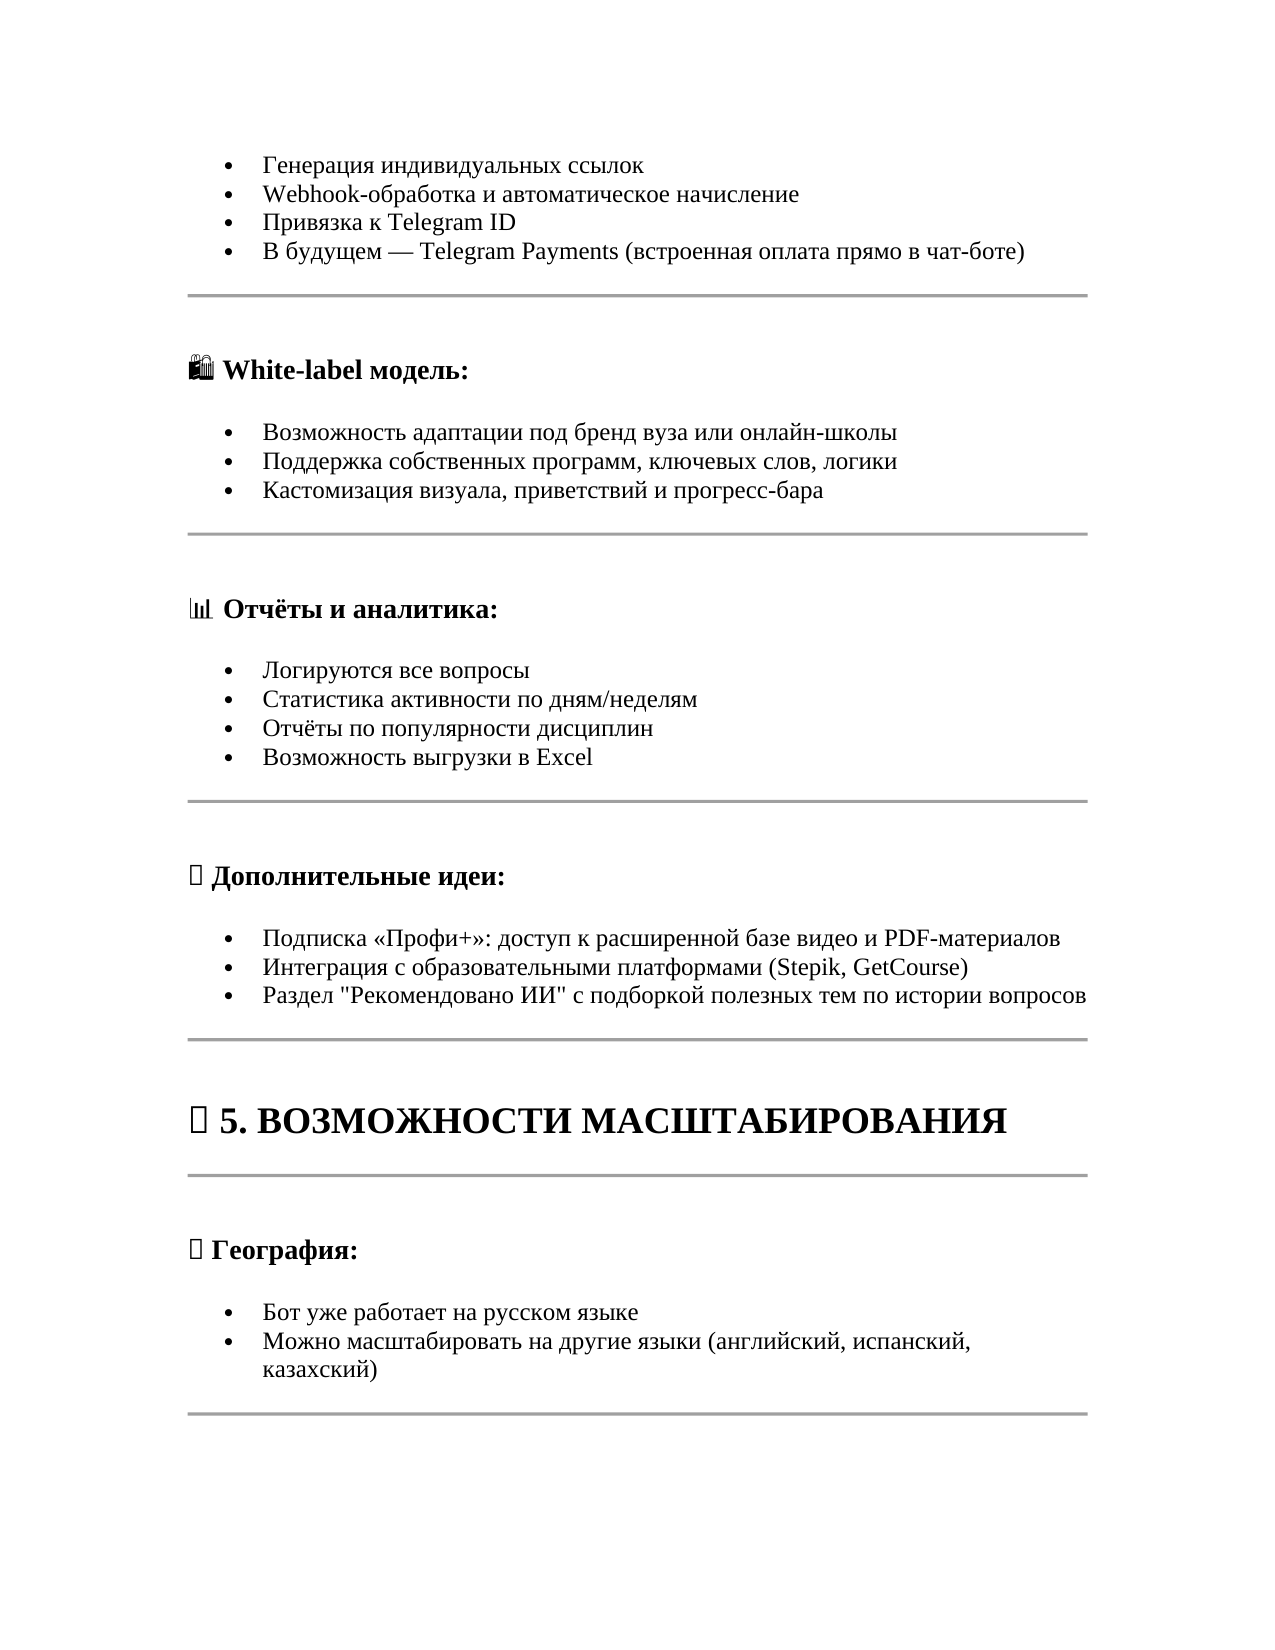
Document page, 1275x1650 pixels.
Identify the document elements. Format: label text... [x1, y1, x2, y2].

list Статистика активности по дням/неделям [225, 684, 1087, 713]
text 📊 Отчёты и аналитика: [187, 588, 1087, 626]
text 🎯 Дополнительные идеи: [187, 855, 1087, 894]
list Бот уже работает на русском языке [225, 1297, 1087, 1326]
list Интеграция с образовательными платформами (Stepik, GetCourse) [225, 952, 1087, 980]
list Логируются все вопросы [225, 656, 1087, 684]
list Отчёты по популярности дисциплин [225, 713, 1087, 742]
text 🌐 География: [187, 1229, 1087, 1268]
list Поддержка собственных программ, ключевых слов, логики [225, 446, 1087, 475]
list Можно масштабировать на другие языки (английский, испанский, казахский) [225, 1326, 1087, 1383]
text 🚀 5. ВОЗМОЖНОСТИ МАСШТАБИРОВАНИЯ [187, 1094, 1087, 1145]
list Возможность выгрузки в Excel [225, 742, 1087, 771]
list В будущем — Telegram Payments (встроенная оплата прямо в чат-боте) [225, 236, 1087, 265]
list Генерация индивидуальных ссылок [225, 150, 1087, 179]
list Привязка к Telegram ID [225, 207, 1087, 236]
text 🛍 White-label модель: [187, 350, 1087, 388]
list Раздел "Рекомендовано ИИ" с подборкой полезных тем по истории вопросов [225, 980, 1087, 1009]
list Возможность адаптации под бренд вуза или онлайн-школы [225, 417, 1087, 446]
list Webhook-обработка и автоматическое начисление [225, 179, 1087, 207]
list Кастомизация визуала, приветствий и прогресс-бара [225, 475, 1087, 503]
list Подписка «Профи+»: доступ к расширенной базе видео и PDF-материалов [225, 923, 1087, 952]
